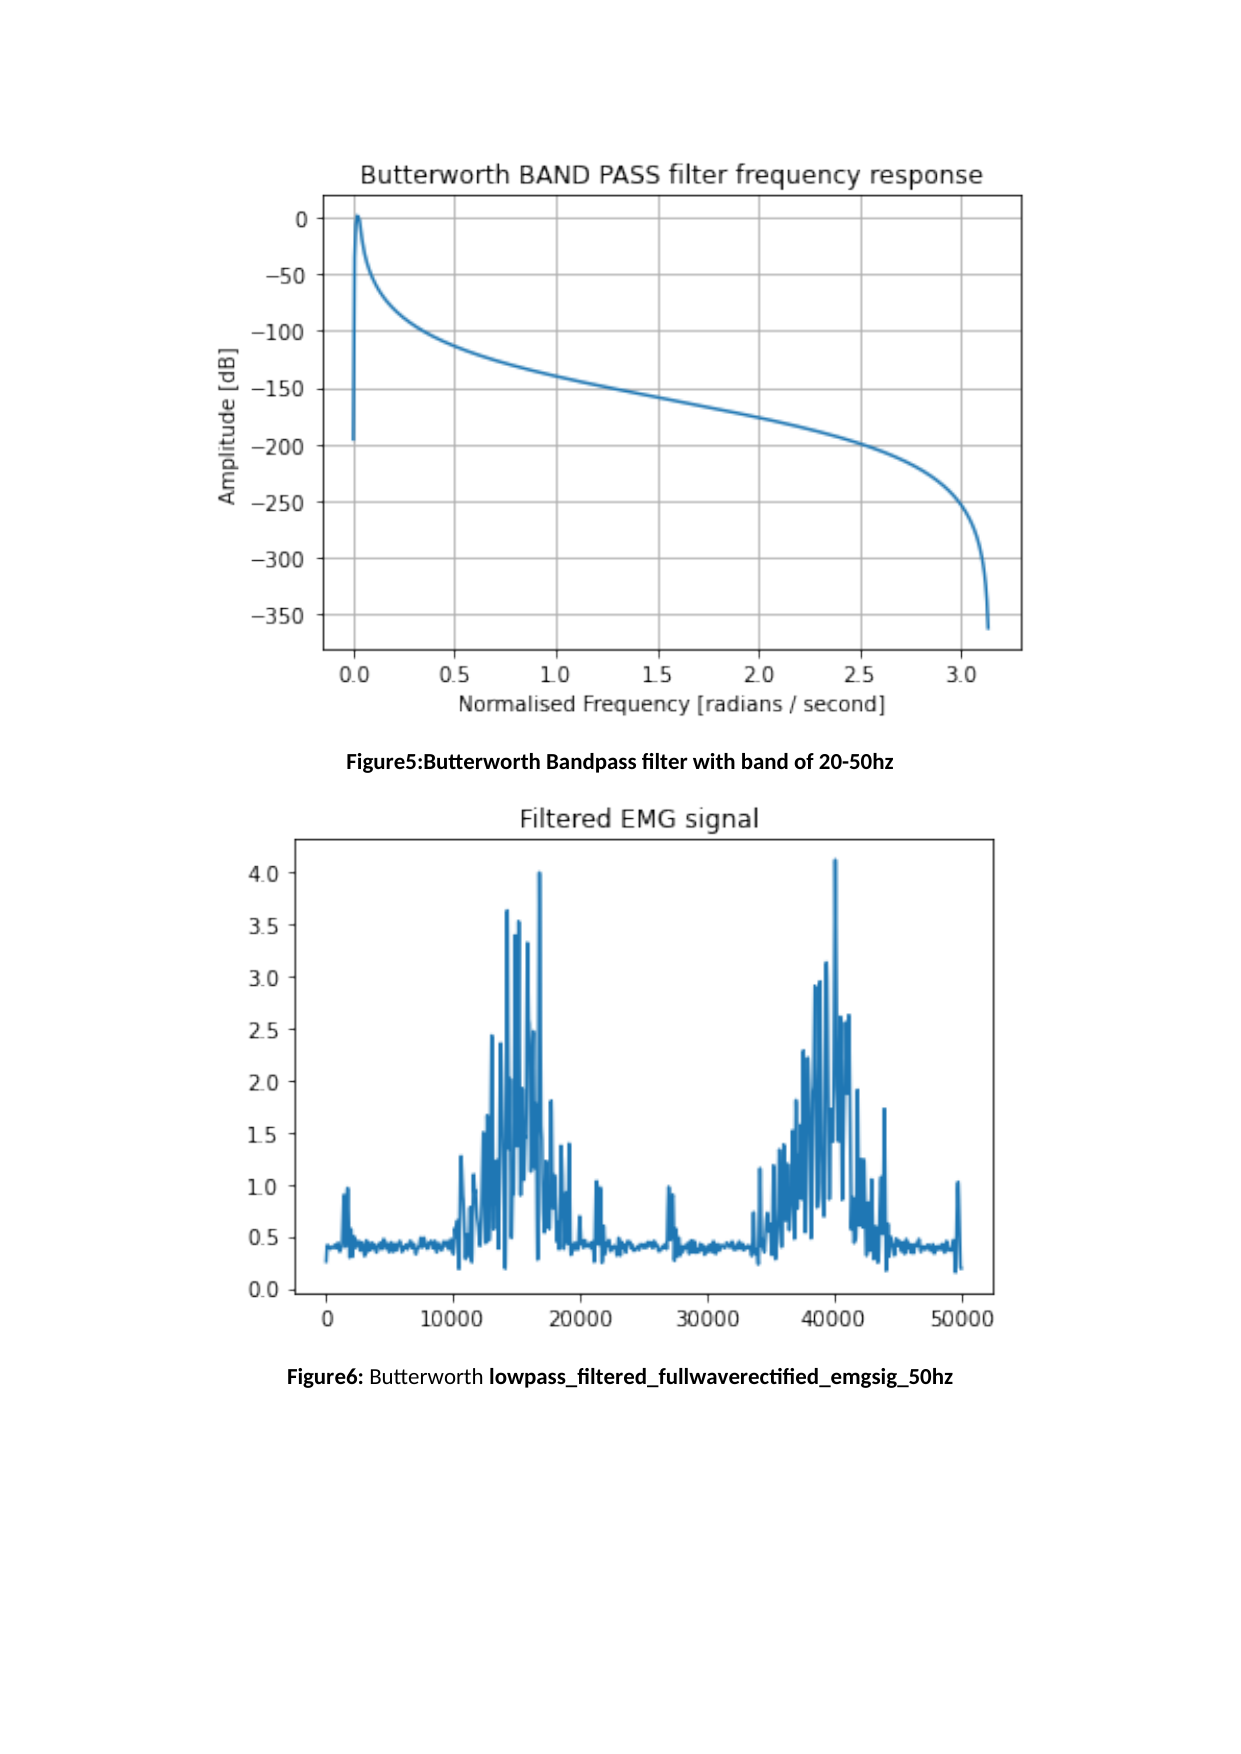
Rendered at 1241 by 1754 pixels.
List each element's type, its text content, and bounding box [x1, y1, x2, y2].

text Figure5:Butterworth Bandpass filter with band of 20-50hz [150, 747, 1090, 775]
picture [232, 793, 1008, 1344]
picture [206, 150, 1034, 729]
text Figure6: Butterworth lowpass_filtered_fullwaverectified_emgsig_50hz [150, 1362, 1090, 1390]
